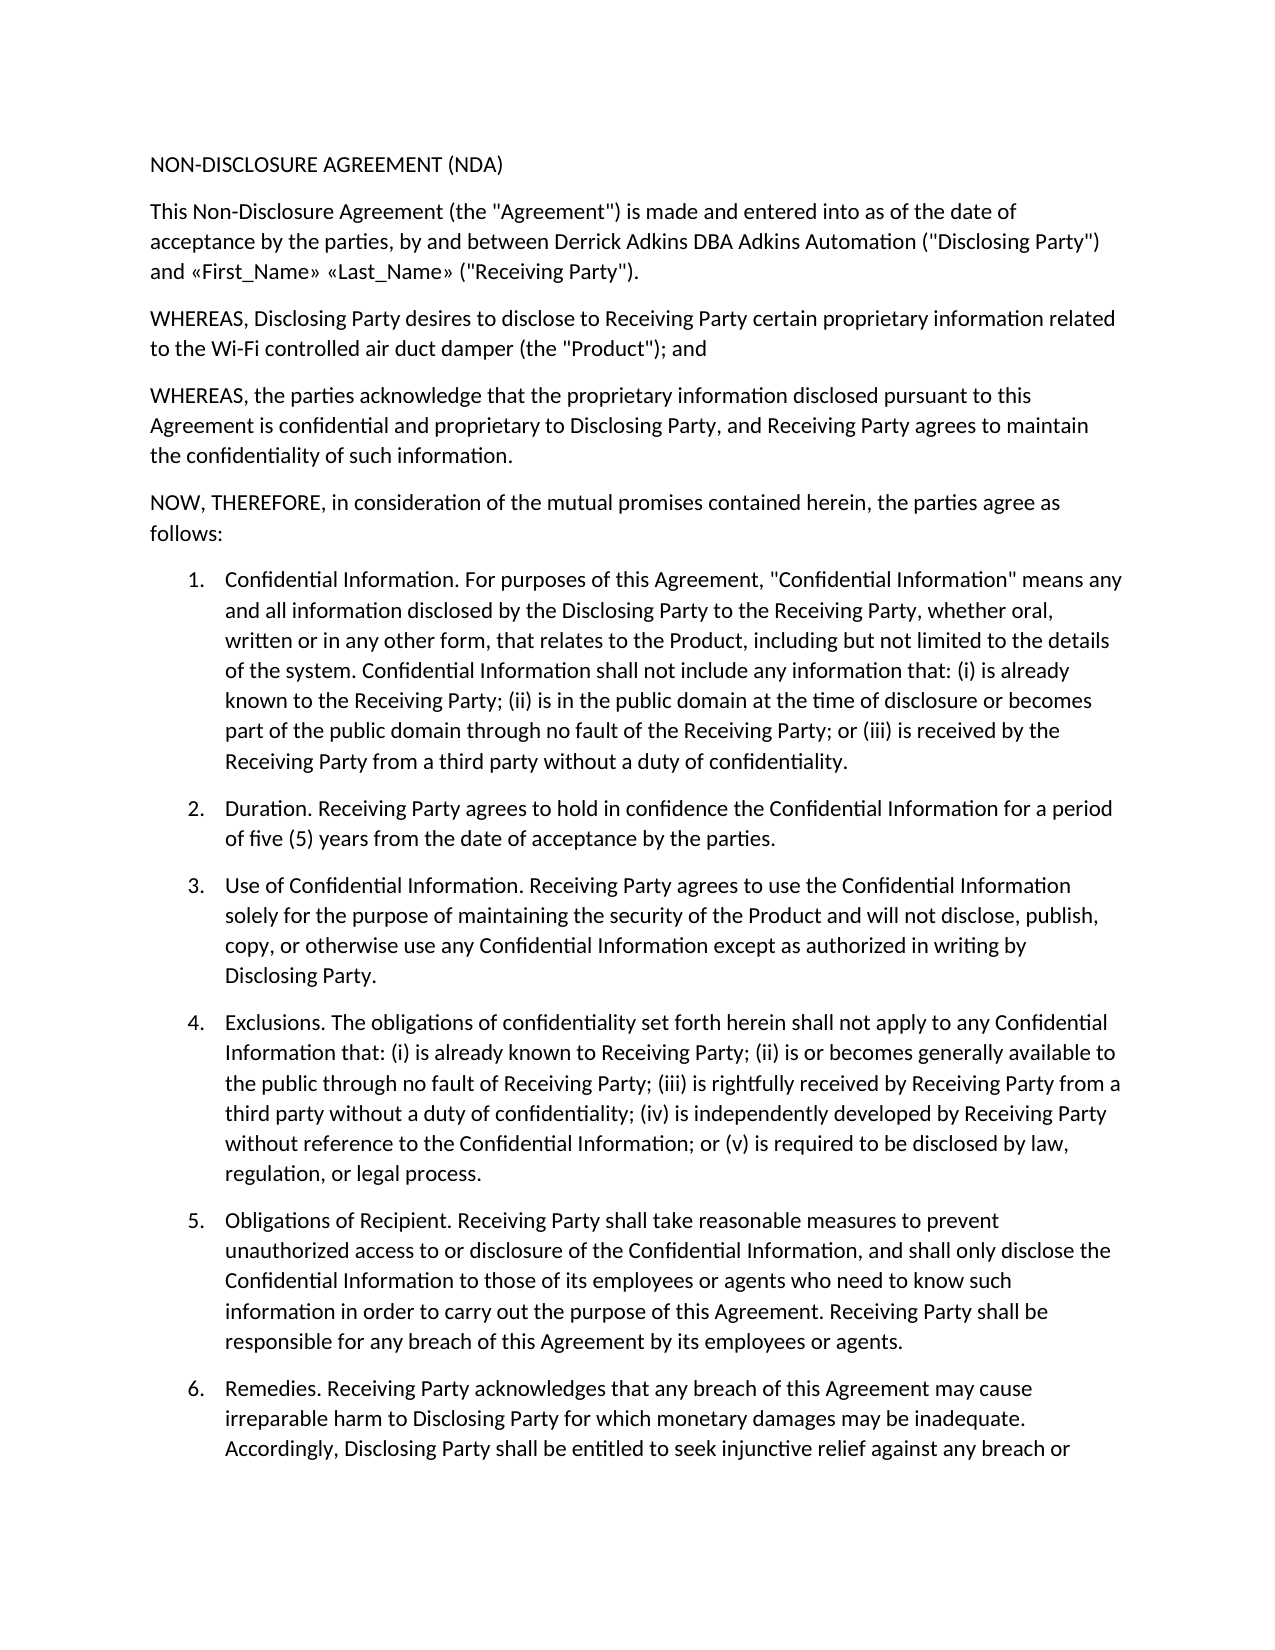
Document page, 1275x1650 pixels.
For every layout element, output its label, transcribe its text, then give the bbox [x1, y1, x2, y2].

list Exclusions. The obligations of confidentiality set forth herein shall not apply to any Confidential Information that: (i) is already known to Receiving Party; (ii) is or becomes generally available to the public through no fault of Receiving Party; (iii) is rightfully received by Receiving Party from a third party without a duty of confidentiality; (iv) is independently developed by Receiving Party without reference to the Confidential Information; or (v) is required to be disclosed by law, regulation, or legal process. [187, 1008, 1125, 1187]
text NON-DISCLOSURE AGREEMENT (NDA) [150, 150, 1125, 178]
text WHEREAS, Disclosing Party desires to disclose to Receiving Party certain proprietary information related to the Wi-Fi controlled air duct damper (the "Product"); and [150, 304, 1125, 362]
list Use of Confidential Information. Receiving Party agrees to use the Confidential Information solely for the purpose of maintaining the security of the Product and will not disclose, publish, copy, or otherwise use any Confidential Information except as authorized in writing by Disclosing Party. [187, 871, 1125, 989]
text WHEREAS, the parties acknowledge that the proprietary information disclosed pursuant to this Agreement is confidential and proprietary to Disclosing Party, and Receiving Party agrees to maintain the confidentiality of such information. [150, 381, 1125, 470]
text This Non-Disclosure Agreement (the "Agreement") is made and entered into as of the date of acceptance by the parties, by and between Derrick Adkins DBA Adkins Automation ("Disclosing Party") and ("Receiving Party"). [150, 197, 1125, 285]
list Duration. Receiving Party agrees to hold in confidence the Confidential Information for a period of five (5) years from the date of acceptance by the parties. [187, 794, 1125, 852]
text NOW, THEREFORE, in consideration of the mutual promises contained herein, the parties agree as follows: [150, 488, 1125, 547]
list Obligations of Recipient. Receiving Party shall take reasonable measures to prevent unauthorized access to or disclosure of the Confidential Information, and shall only disclose the Confidential Information to those of its employees or agents who need to know such information in order to carry out the purpose of this Agreement. Receiving Party shall be responsible for any breach of this Agreement by its employees or agents. [187, 1206, 1125, 1355]
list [187, 1374, 1125, 1462]
list Confidential Information. For purposes of this Agreement, "Confidential Information" means any and all information disclosed by the Disclosing Party to the Receiving Party, whether oral, written or in any other form, that relates to the Product, including but not limited to the details of the system. Confidential Information shall not include any information that: (i) is already known to the Receiving Party; (ii) is in the public domain at the time of disclosure or becomes part of the public domain through no fault of the Receiving Party; or (iii) is received by the Receiving Party from a third party without a duty of confidentiality. [187, 566, 1125, 775]
